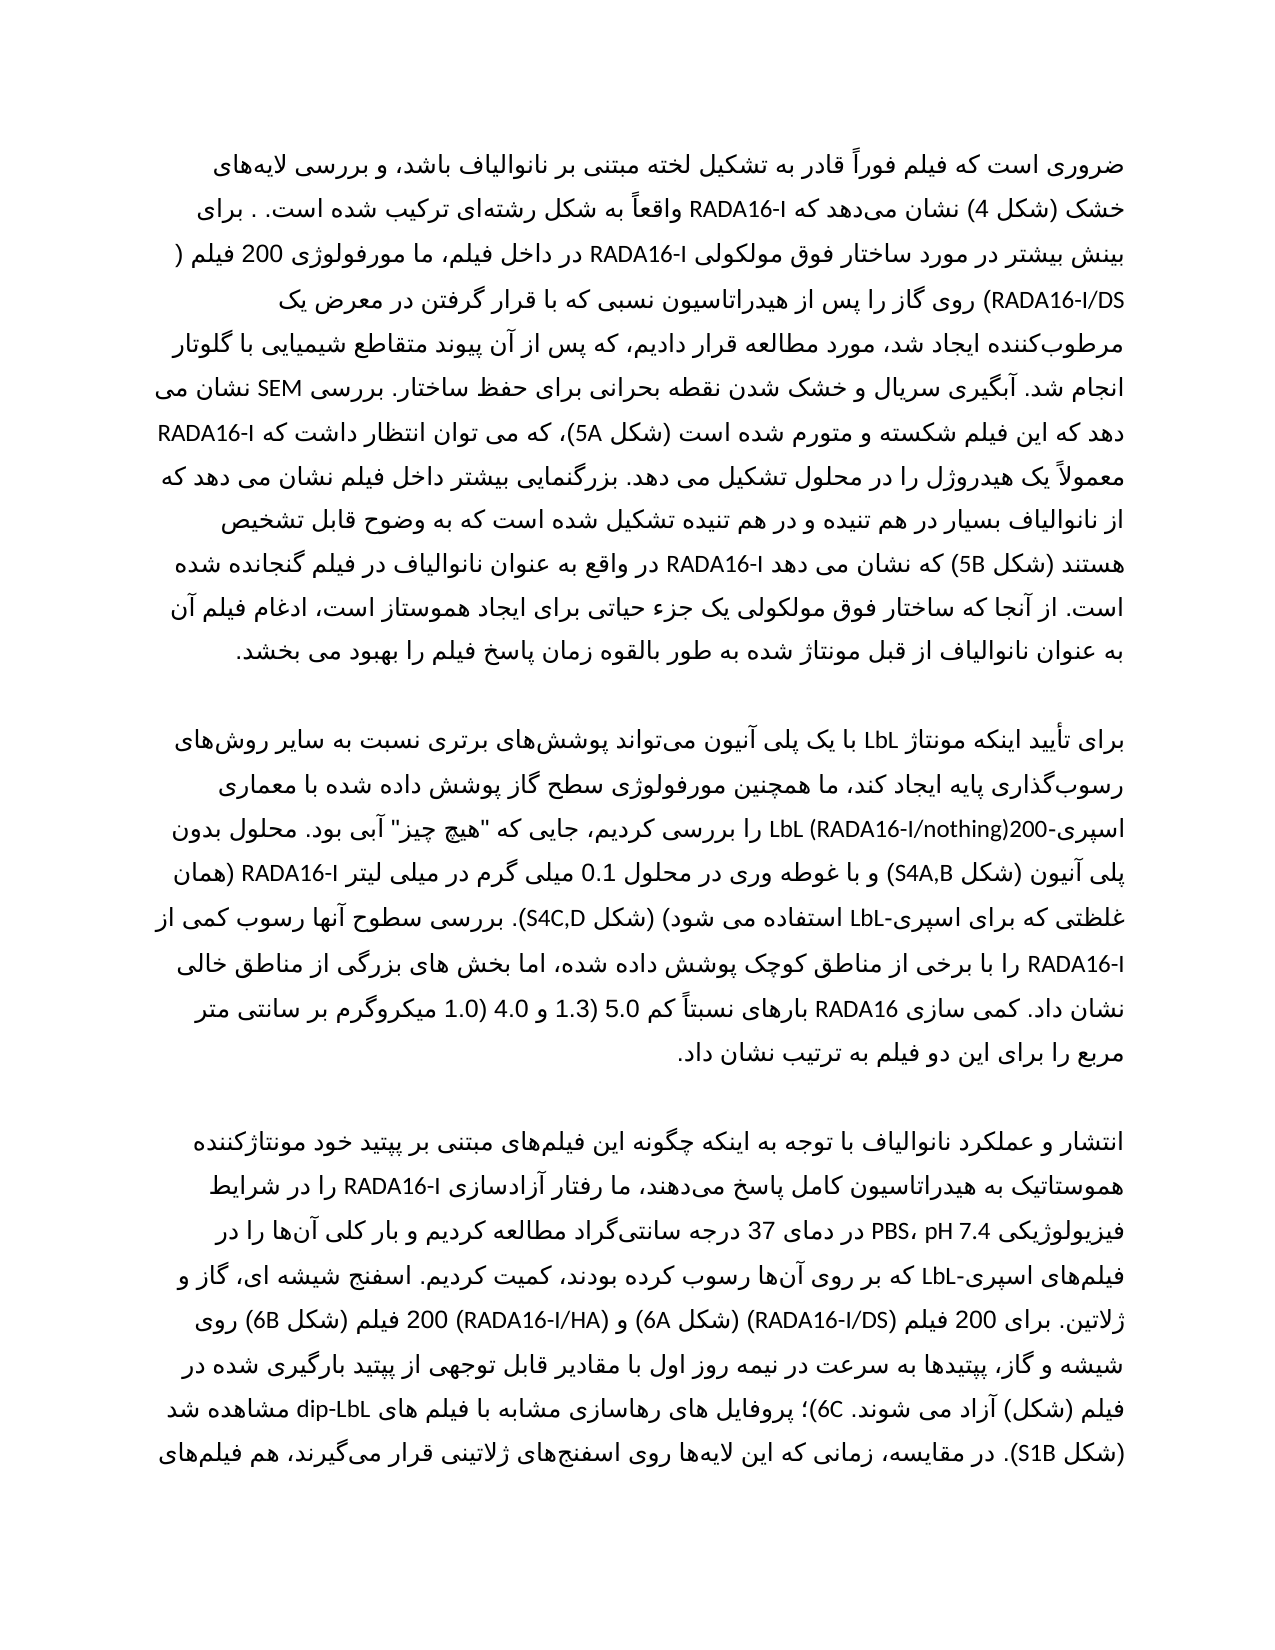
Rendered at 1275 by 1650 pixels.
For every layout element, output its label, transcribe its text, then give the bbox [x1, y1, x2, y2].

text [150, 1127, 1125, 1468]
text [150, 150, 1125, 664]
text برای تأیید اینکه مونتاژ LbL با یک پلی آنیون می‌تواند پوشش‌های برتری نسبت به سایر روش‌های رسوب‌گذاری پایه ایجاد کند، ما همچنین مورفولوژی سطح گاز پوشش داده شده با معماری اسپری-LbL (RADA16-I/nothing)200 را بررسی کردیم، جایی که "هیچ چیز" آبی بود. محلول بدون پلی آنیون (شکل S4A,B) و با غوطه وری در محلول 0.1 میلی گرم در میلی لیتر RADA16-I (همان غلظتی که برای اسپری-LbL استفاده می شود) (شکل S4C,D). بررسی سطوح آنها رسوب کمی از RADA16-I را با برخی از مناطق کوچک پوشش داده شده، اما بخش های بزرگی از مناطق خالی نشان داد. کمی سازی RADA16 بارهای نسبتاً کم 5.0 (1.3 و 4.0 (1.0 میکروگرم بر سانتی متر مربع را برای این دو فیلم به ترتیب نشان داد. [150, 725, 1125, 1067]
